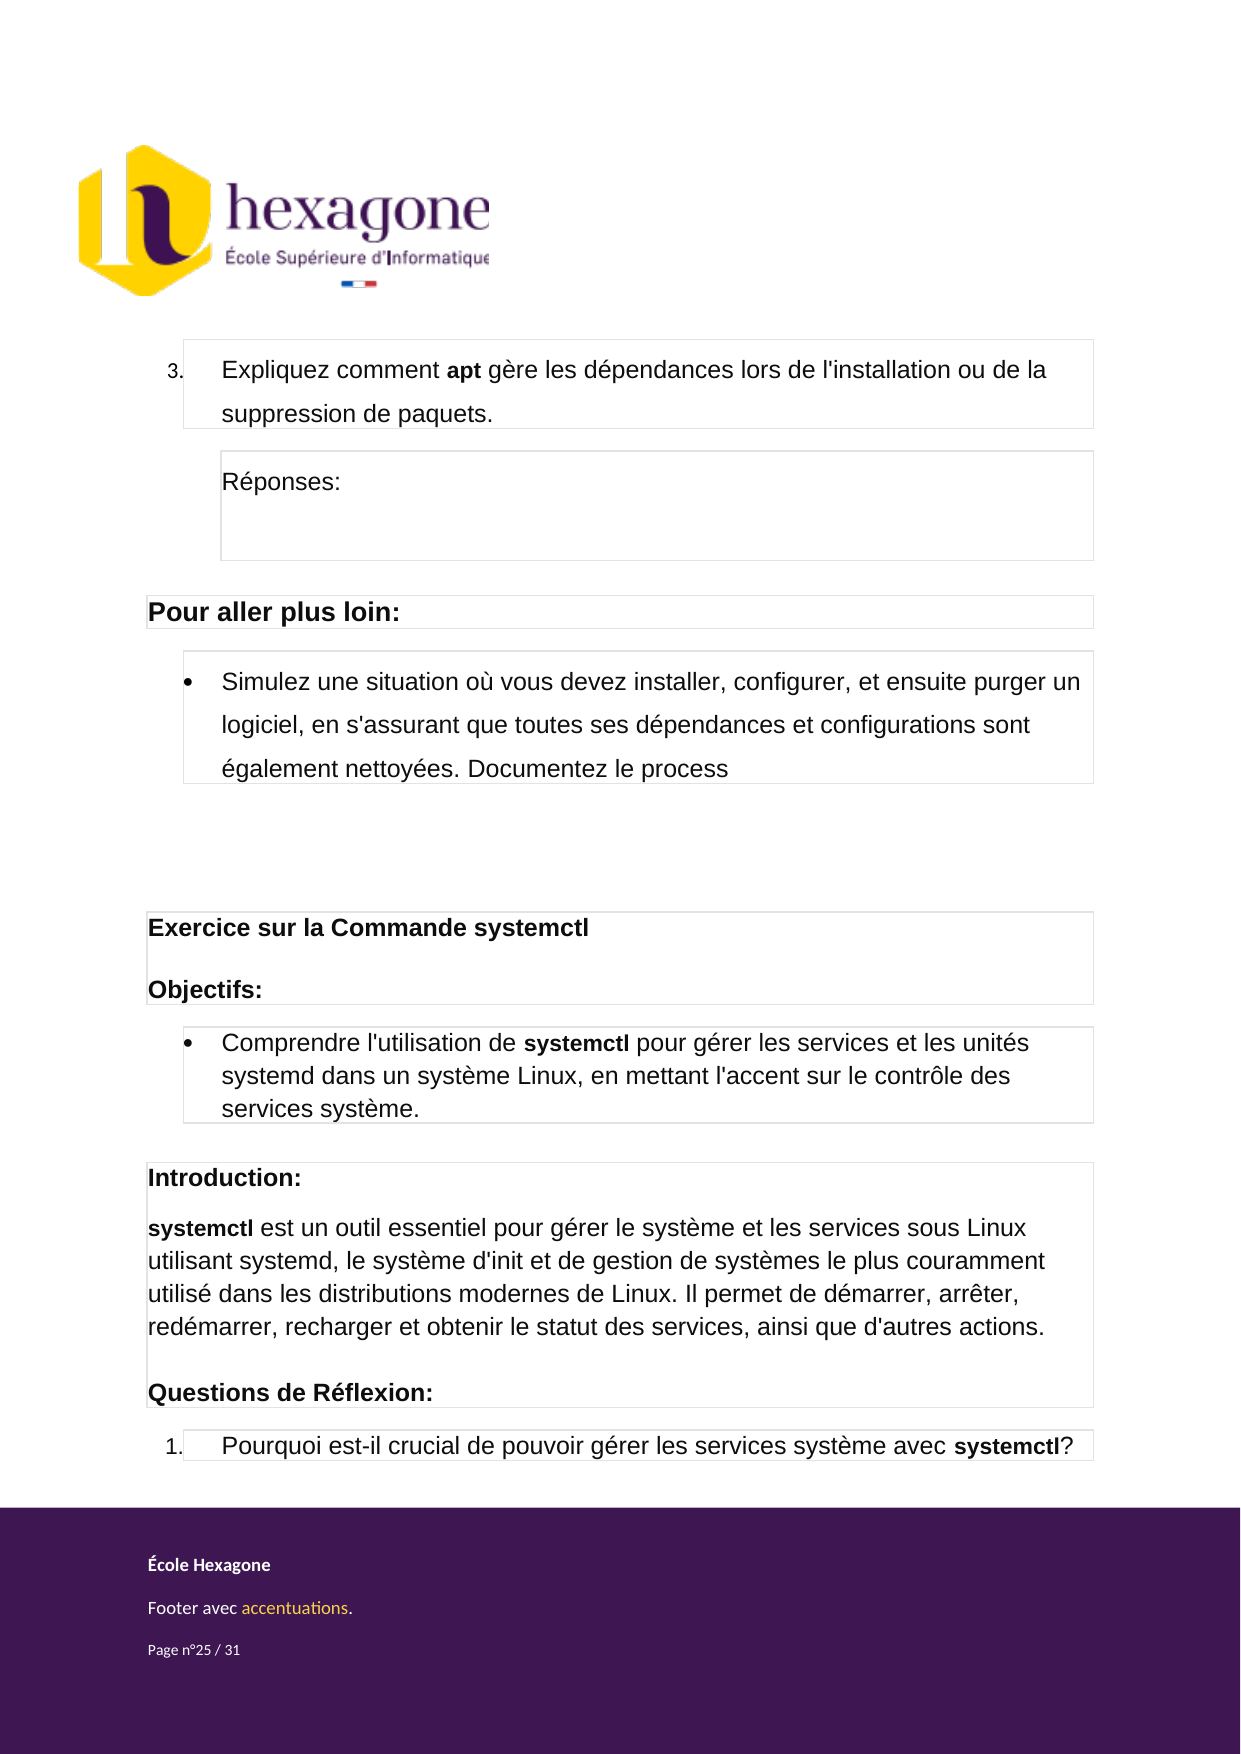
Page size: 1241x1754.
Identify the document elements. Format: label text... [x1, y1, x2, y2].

text Réponses: [222, 452, 1093, 495]
subtitle Objectifs: [148, 973, 1093, 1004]
list Simulez une situation où vous devez installer, configurer, et ensuite purger un logiciel, en s'assurant que toutes ses dépendances et configurations sont également nettoyées. Documentez le process [184, 652, 1093, 783]
subtitle Questions de Réflexion: [148, 1377, 1093, 1407]
list Comprendre l'utilisation de systemctl pour gérer les services et les unités systemd dans un système Linux, en mettant l'accent sur le contrôle des services système. [184, 1028, 1093, 1122]
subtitle Introduction: [148, 1163, 1093, 1192]
subtitle Pour aller plus loin: [148, 596, 1093, 628]
text systemctl est un outil essentiel pour gérer le système et les services sous Linux utilisant systemd, le système d'init et de gestion de systèmes le plus couramment utilisé dans les distributions modernes de Linux. Il permet de démarrer, arrêter, redémarrer, recharger et obtenir le statut des services, ainsi que d'autres actions. [148, 1211, 1093, 1341]
list Pourquoi est-il crucial de pouvoir gérer les services système avec systemctl? [184, 1431, 1093, 1460]
list Expliquez comment apt gère les dépendances lors de l'installation ou de la suppression de paquets. [184, 340, 1093, 428]
subtitle Exercice sur la Commande systemctl [148, 913, 1093, 942]
